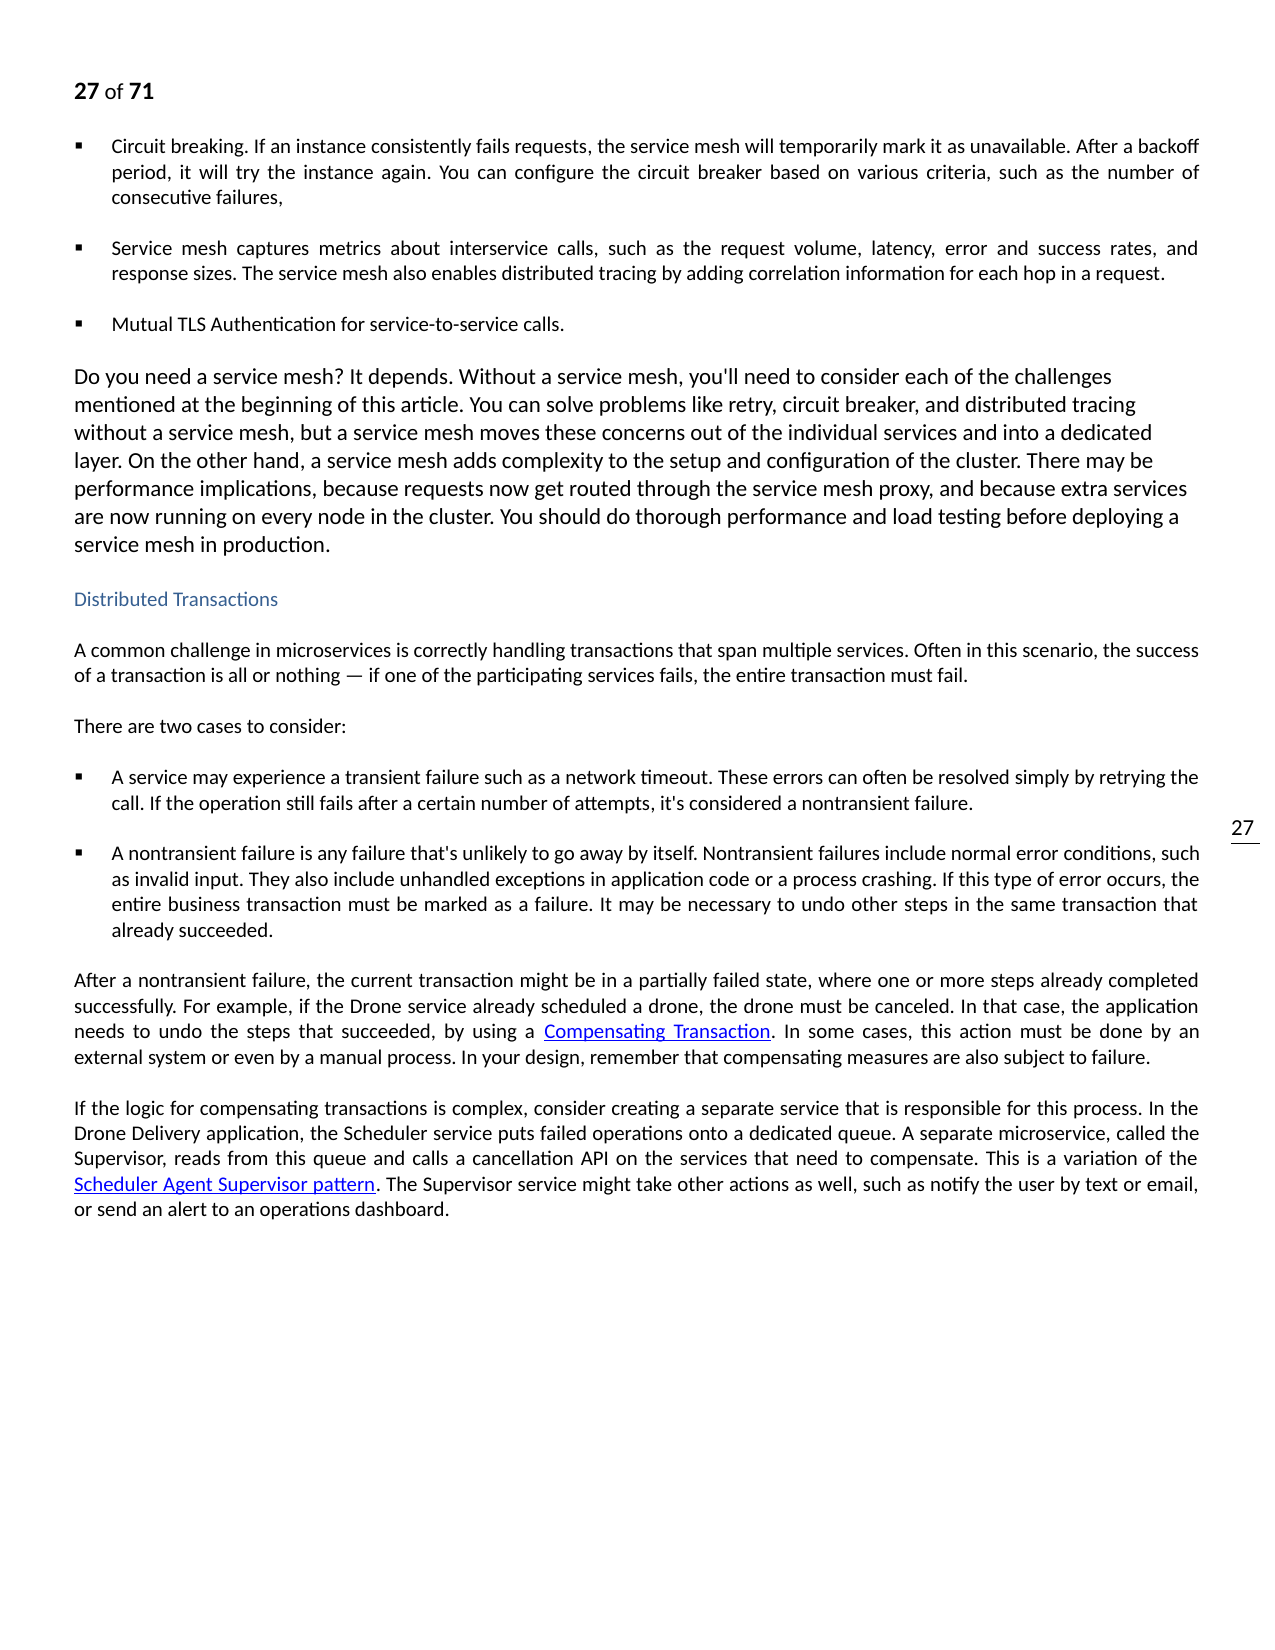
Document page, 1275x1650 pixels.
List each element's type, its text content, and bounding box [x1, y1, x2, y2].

text If the logic for compensating transactions is complex, consider creating a separate service that is responsible for this process. In the Drone Delivery application, the Scheduler service puts failed operations onto a dedicated queue. A separate microservice, called the Supervisor, reads from this queue and calls a cancellation API on the services that need to compensate. This is a variation of the Scheduler Agent Supervisor pattern. The Supervisor service might take other actions as well, such as notify the user by text or email, or send an alert to an operations dashboard. [74, 1095, 1201, 1222]
text After a nontransient failure, the current transaction might be in a partially failed state, where one or more steps already completed successfully. For example, if the Drone service already scheduled a drone, the drone must be canceled. In that case, the application needs to undo the steps that succeeded, by using a Compensating Transaction. In some cases, this action must be done by an external system or even by a manual process. In your design, remember that compensating measures are also subject to failure. [74, 968, 1201, 1069]
subtitle Distributed Transactions [74, 586, 1201, 612]
text There are two cases to consider: [74, 713, 1201, 739]
list A nontransient failure is any failure that's unlikely to go away by itself. Nontransient failures include normal error conditions, such as invalid input. They also include unhandled exceptions in application code or a process crashing. If this type of error occurs, the entire business transaction must be marked as a failure. It may be necessary to undo other steps in the same transaction that already succeeded. [74, 841, 1201, 942]
list Circuit breaking. If an instance consistently fails requests, the service mesh will temporarily mark it as unavailable. After a backoff period, it will try the instance again. You can configure the circuit breaker based on various criteria, such as the number of consecutive failures, [74, 133, 1201, 210]
list A service may experience a transient failure such as a network timeout. These errors can often be resolved simply by retrying the call. If the operation still fails after a certain number of attempts, it's considered a nontransient failure. [74, 764, 1201, 815]
list Service mesh captures metrics about interservice calls, such as the request volume, latency, error and success rates, and response sizes. The service mesh also enables distributed tracing by adding correlation information for each hop in a request. [74, 235, 1201, 286]
text A common challenge in microservices is correctly handling transactions that span multiple services. Often in this scenario, the success of a transaction is all or nothing — if one of the participating services fails, the entire transaction must fail. [74, 637, 1201, 688]
text Do you need a service mesh? It depends. Without a service mesh, you'll need to consider each of the challenges mentioned at the beginning of this article. You can solve problems like retry, circuit breaker, and distributed tracing without a service mesh, but a service mesh moves these concerns out of the individual services and into a dedicated layer. On the other hand, a service mesh adds complexity to the setup and configuration of the cluster. There may be performance implications, because requests now get routed through the service mesh proxy, and because extra services are now running on every node in the cluster. You should do thorough performance and load testing before deploying a service mesh in production. [74, 362, 1201, 558]
list Mutual TLS Authentication for service-to-service calls. [74, 311, 1201, 337]
